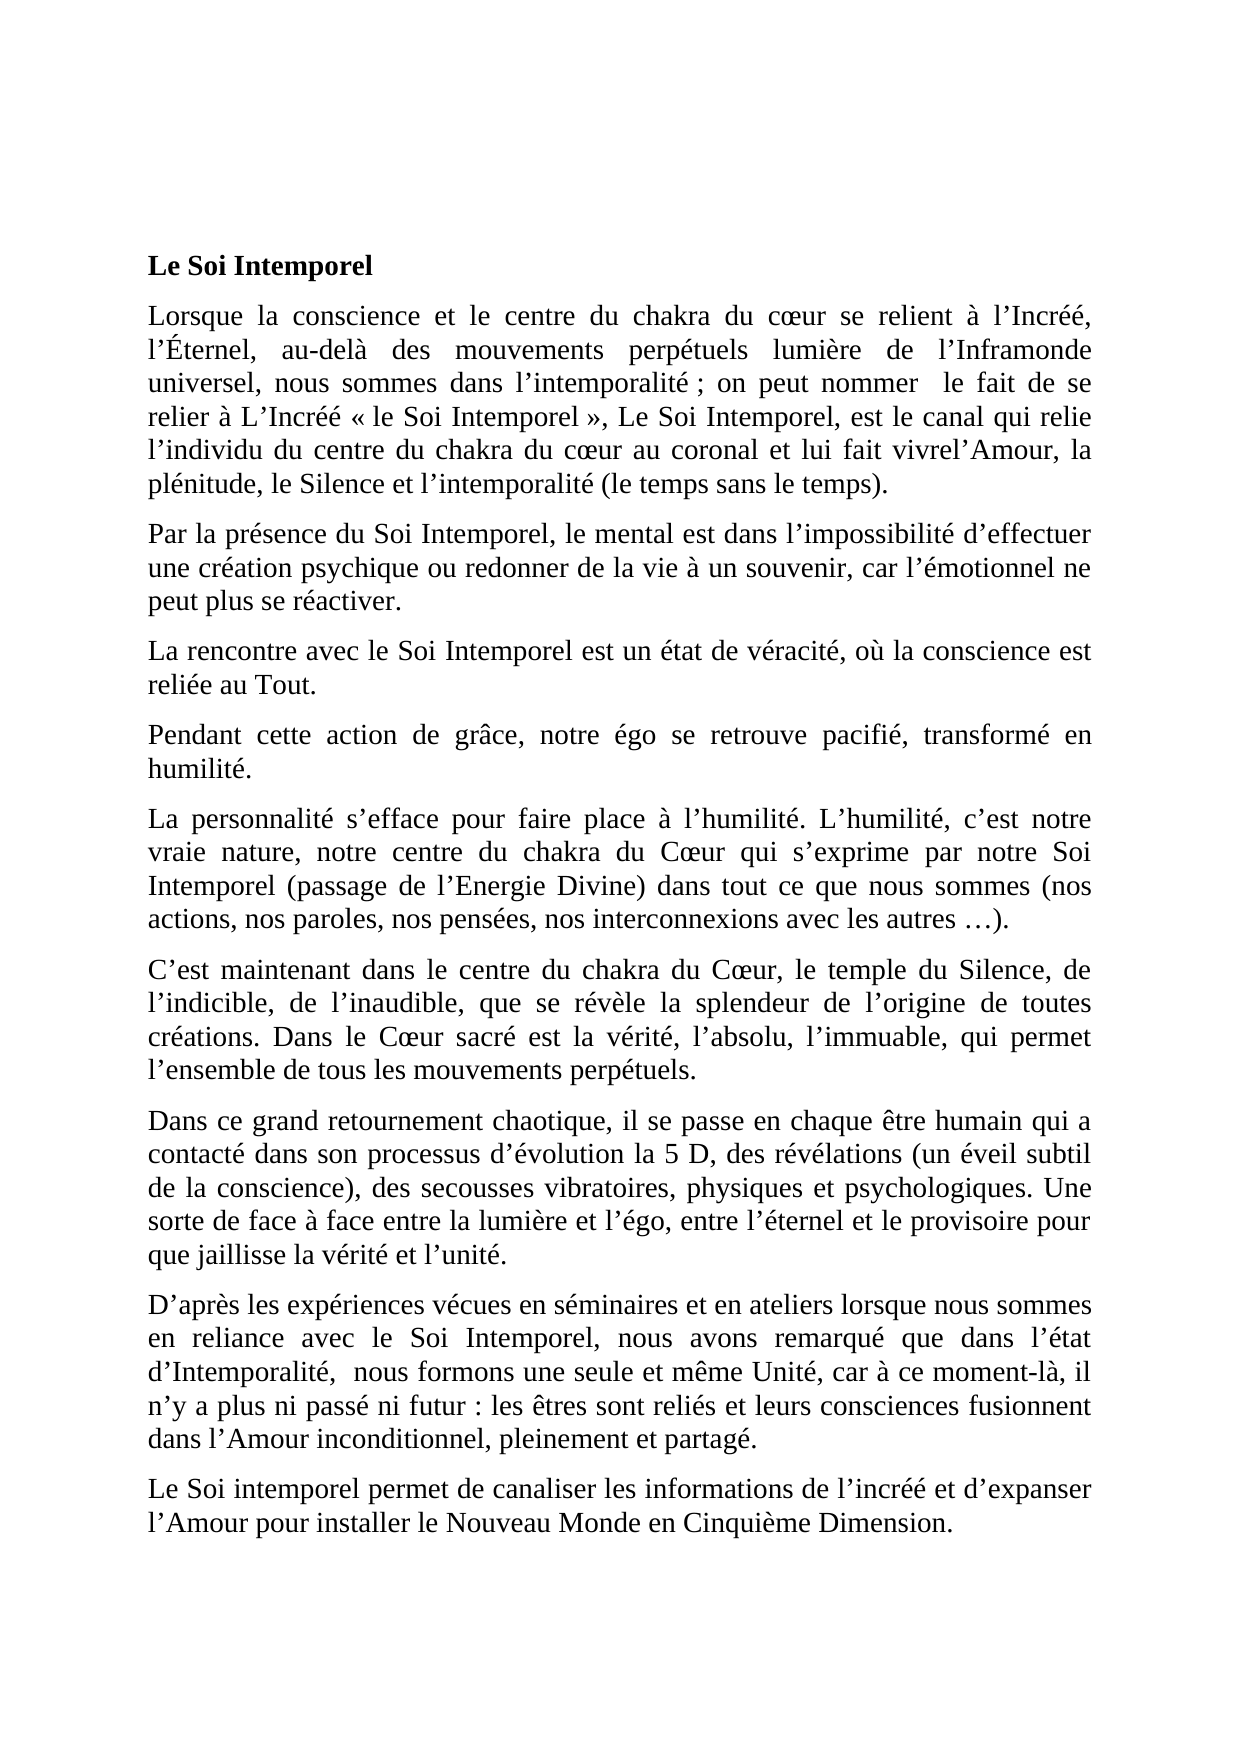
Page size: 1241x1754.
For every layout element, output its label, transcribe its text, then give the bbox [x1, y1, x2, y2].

text Pendant cette action de grâce, notre égo se retrouve pacifié, transformé en humilité. [148, 717, 1093, 784]
text D’après les expériences vécues en séminaires et en ateliers lorsque nous sommes en reliance avec le Soi Intemporel, nous avons remarqué que dans l’état d’Intemporalité, nous formons une seule et même Unité, car à ce moment-là, il n’y a plus ni passé ni futur : les êtres sont reliés et leurs consciences fusionnent dans l’Amour inconditionnel, pleinement et partagé. [148, 1287, 1093, 1455]
text La rencontre avec le Soi Intemporel est un état de véracité, où la conscience est reliée au Tout. [148, 633, 1093, 701]
text Lorsque la conscience et le centre du chakra du cœur se relient à l’Incréé, l’Éternel, au-delà des mouvements perpétuels lumière de l’Inframonde universel, nous sommes dans l’intemporalité ; on peut nommer le fait de se relier à L’Incréé « le Soi Intemporel », Le Soi Intemporel, est le canal qui relie l’individu du centre du chakra du cœur au coronal et lui fait vivrel’Amour, la plénitude, le Silence et l’intemporalité (le temps sans le temps). [148, 298, 1093, 499]
text Dans ce grand retournement chaotique, il se passe en chaque être humain qui a contacté dans son processus d’évolution la 5 D, des révélations (un éveil subtil de la conscience), des secousses vibratoires, physiques et psychologiques. Une sorte de face à face entre la lumière et l’égo, entre l’éternel et le provisoire pour que jaillisse la vérité et l’unité. [148, 1103, 1093, 1270]
text Le Soi intemporel permet de canaliser les informations de l’incréé et d’expanser l’Amour pour installer le Nouveau Monde en Cinquième Dimension. [148, 1471, 1093, 1538]
text Le Soi Intemporel [148, 248, 1093, 282]
text La personnalité s’efface pour faire place à l’humilité. L’humilité, c’est notre vraie nature, notre centre du chakra du Cœur qui s’exprime par notre Soi Intemporel (passage de l’Energie Divine) dans tout ce que nous sommes (nos actions, nos paroles, nos pensées, nos interconnexions avec les autres …). [148, 801, 1093, 935]
text Par la présence du Soi Intemporel, le mental est dans l’impossibilité d’effectuer une création psychique ou redonner de la vie à un souvenir, car l’émotionnel ne peut plus se réactiver. [148, 516, 1093, 617]
text C’est maintenant dans le centre du chakra du Cœur, le temple du Silence, de l’indicible, de l’inaudible, que se révèle la splendeur de l’origine de toutes créations. Dans le Cœur sacré est la vérité, l’absolu, l’immuable, qui permet l’ensemble de tous les mouvements perpétuels. [148, 952, 1093, 1086]
